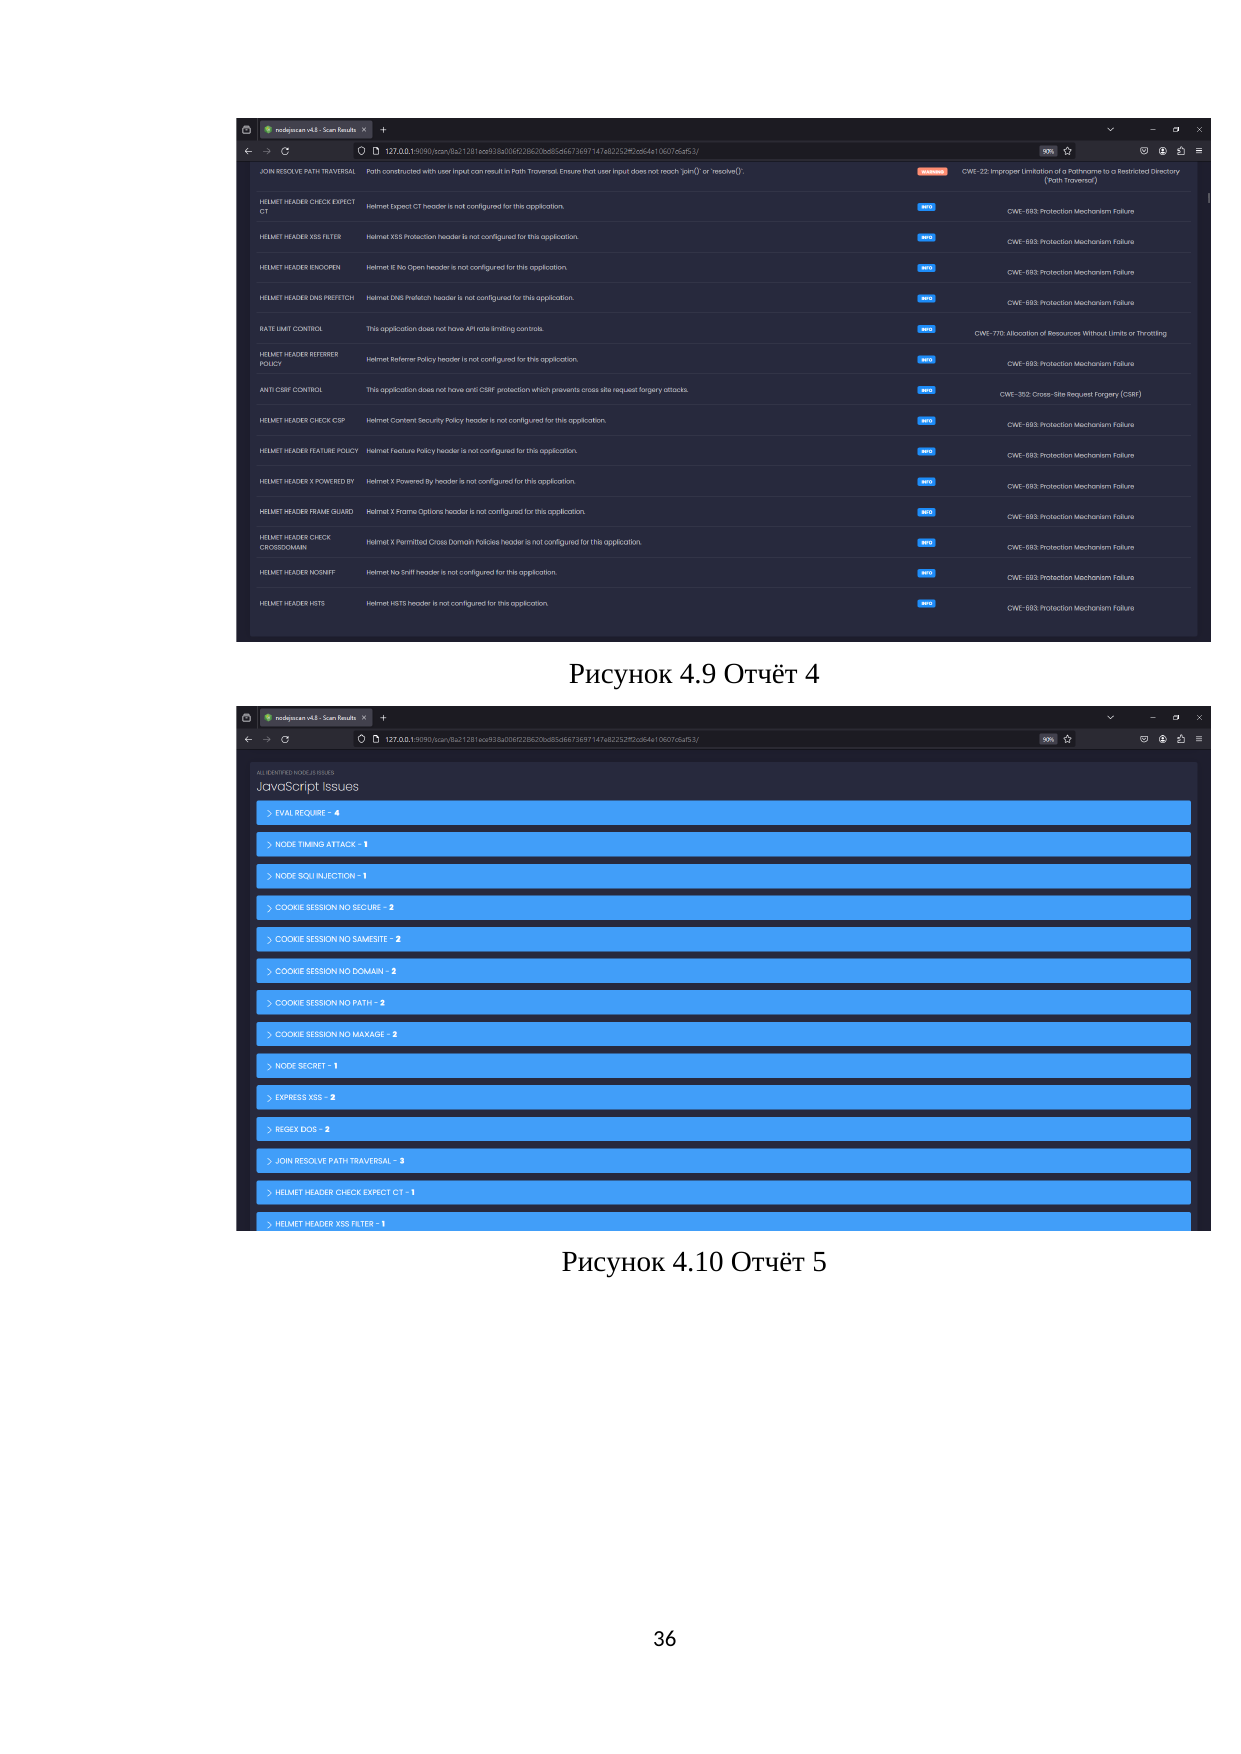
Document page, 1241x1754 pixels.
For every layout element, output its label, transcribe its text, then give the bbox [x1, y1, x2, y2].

picture [236, 118, 1211, 642]
text Рисунок 4.10 Отчёт 5 [177, 1244, 1152, 1278]
text Рисунок 4.9 Отчёт 4 [177, 656, 1152, 689]
picture [236, 706, 1211, 1231]
